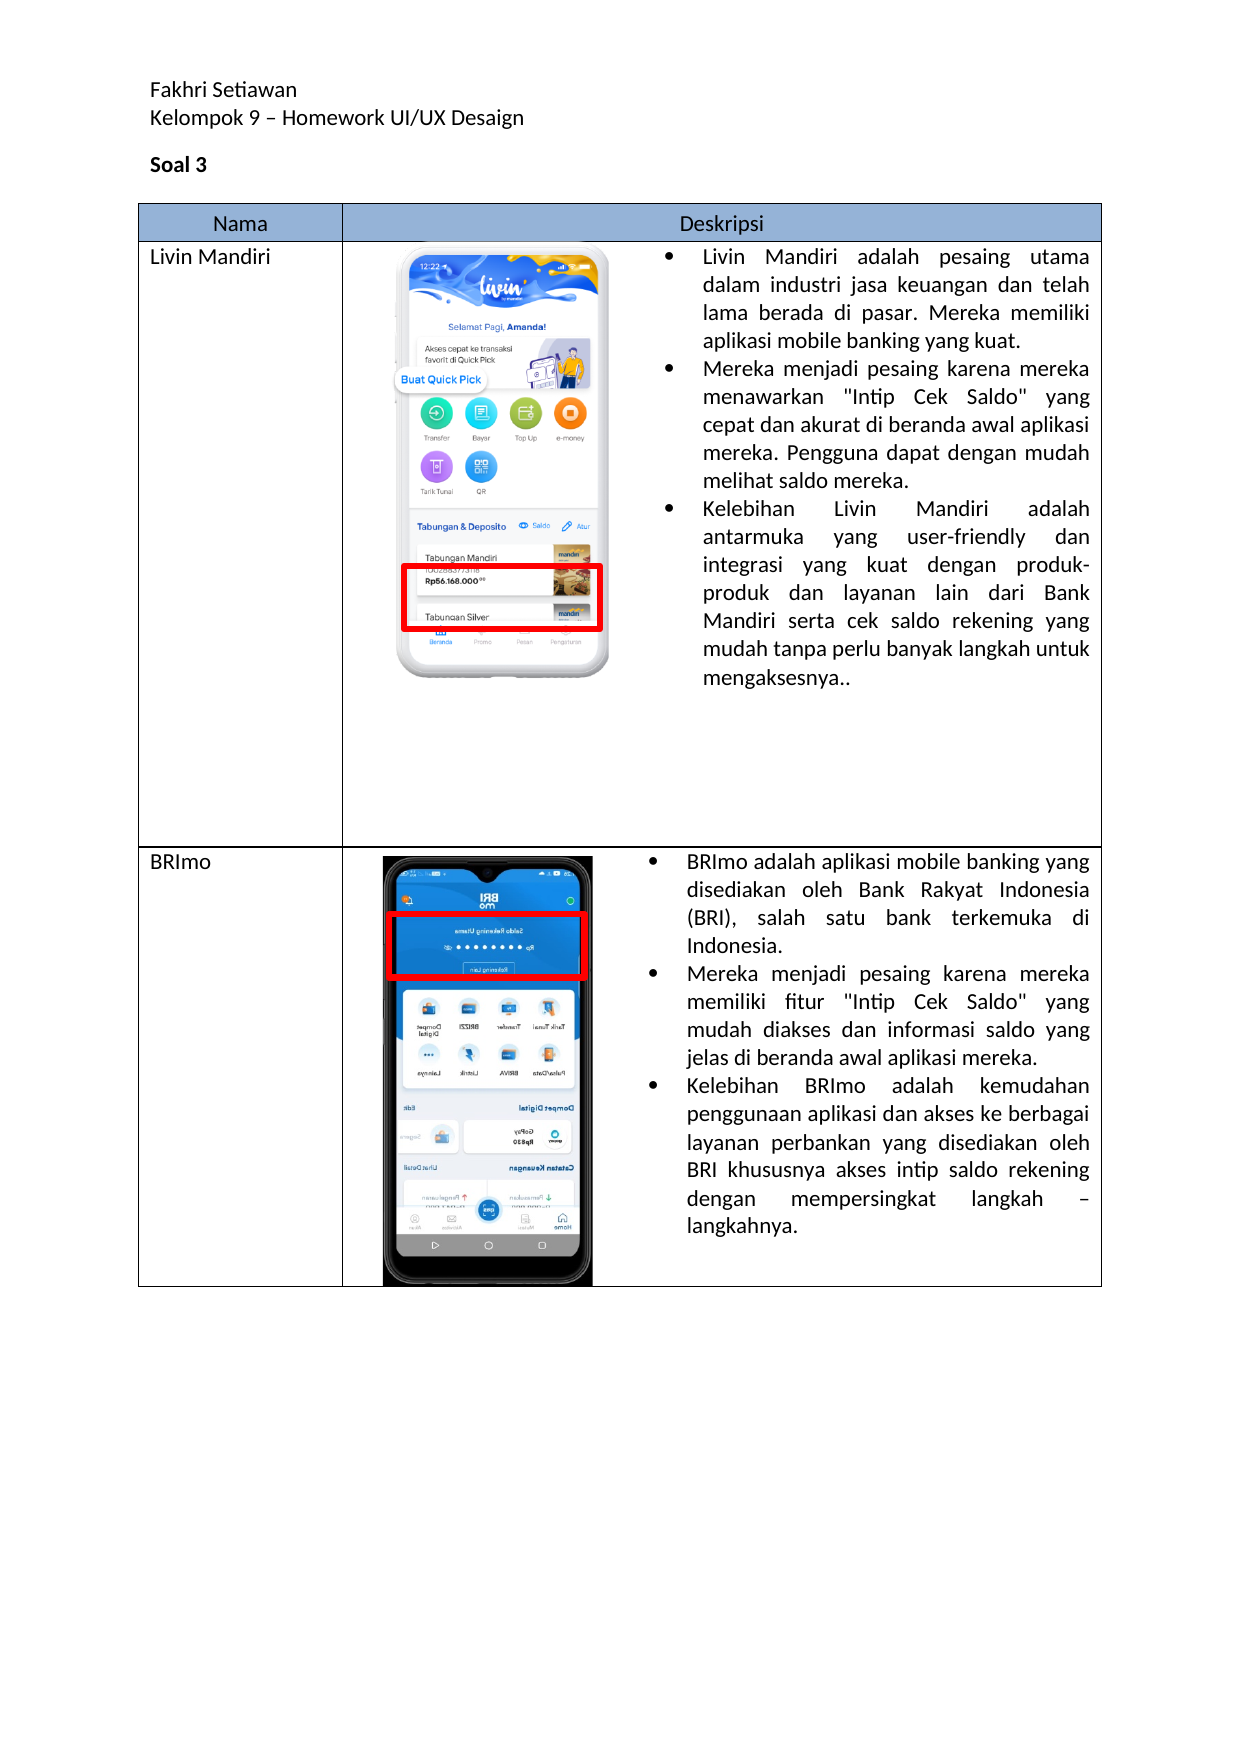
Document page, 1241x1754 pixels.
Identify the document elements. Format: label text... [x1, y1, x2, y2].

picture [390, 241, 609, 675]
text Soal 3 [150, 150, 1090, 178]
picture [382, 856, 593, 1286]
table_cell BRImo adalah aplikasi mobile banking yang disediakan oleh Bank Rakyat Indonesia (BRI), salah satu bank terkemuka di Indonesia. Mereka menjadi pesaing karena mereka memiliki fitur "Intip Cek Saldo" yang mudah diakses dan informasi saldo yang jelas di beranda awal aplikasi mereka. Kelebihan BRImo adalah kemudahan penggunaan aplikasi dan akses ke berbagai layanan perbankan yang disediakan oleh BRI khususnya akses intip saldo rekening dengan mempersingkat langkah – langkahnya. [343, 848, 1101, 1286]
table_cell Livin Mandiri adalah pesaing utama dalam industri jasa keuangan dan telah lama berada di pasar. Mereka memiliki aplikasi mobile banking yang kuat. Mereka menjadi pesaing karena mereka menawarkan "Intip Cek Saldo" yang cepat dan akurat di beranda awal aplikasi mereka. Pengguna dapat dengan mudah melihat saldo mereka. Kelebihan Livin Mandiri adalah antarmuka yang user-friendly dan integrasi yang kuat dengan produk-produk dan layanan lain dari Bank Mandiri serta cek saldo rekening yang mudah tanpa perlu banyak langkah untuk mengaksesnya.. [343, 242, 1101, 846]
table_header Nama [139, 204, 342, 241]
table_cell BRImo [139, 848, 342, 1286]
table_cell Livin Mandiri [139, 242, 342, 846]
table_header Deskripsi [343, 204, 1101, 241]
